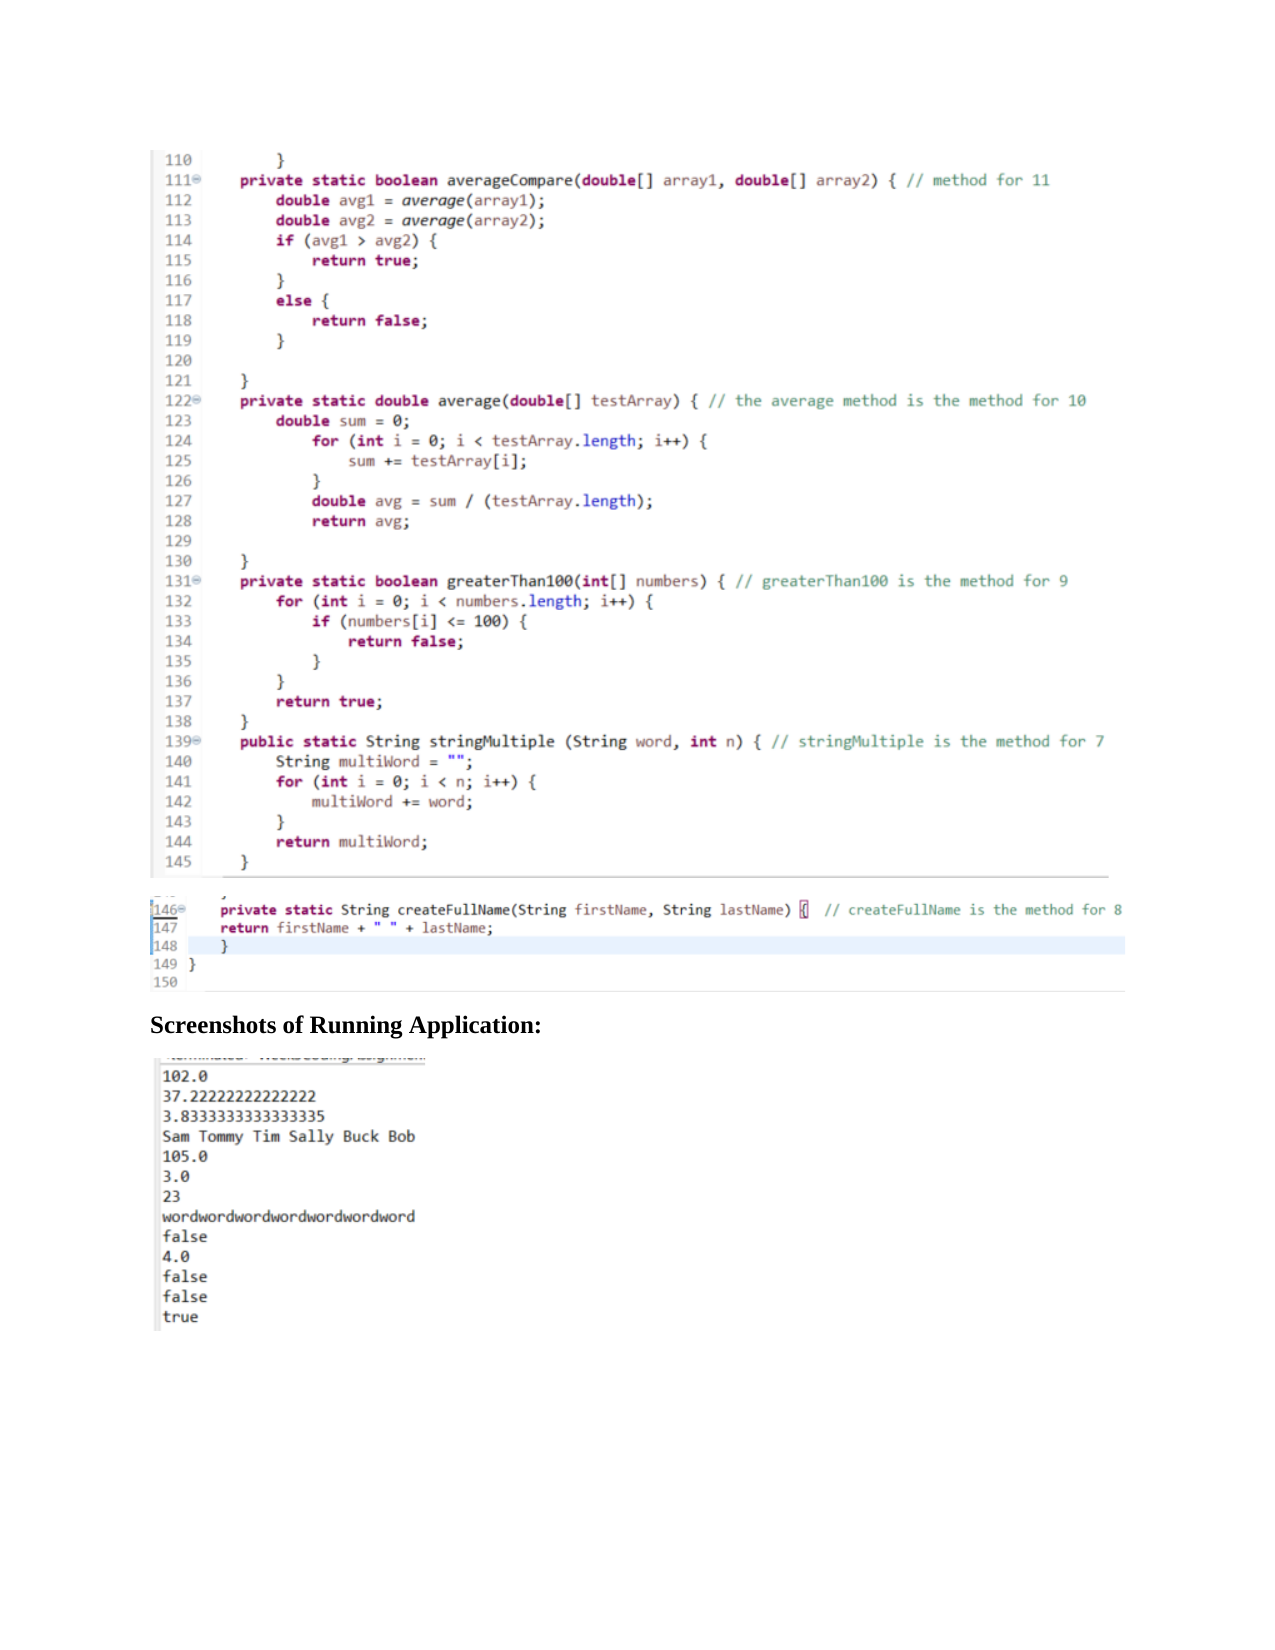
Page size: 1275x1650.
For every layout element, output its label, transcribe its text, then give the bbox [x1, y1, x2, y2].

picture [150, 150, 1109, 878]
text Screenshots of Running Application: [150, 1010, 1125, 1039]
picture [150, 1058, 426, 1331]
picture [150, 896, 1125, 992]
